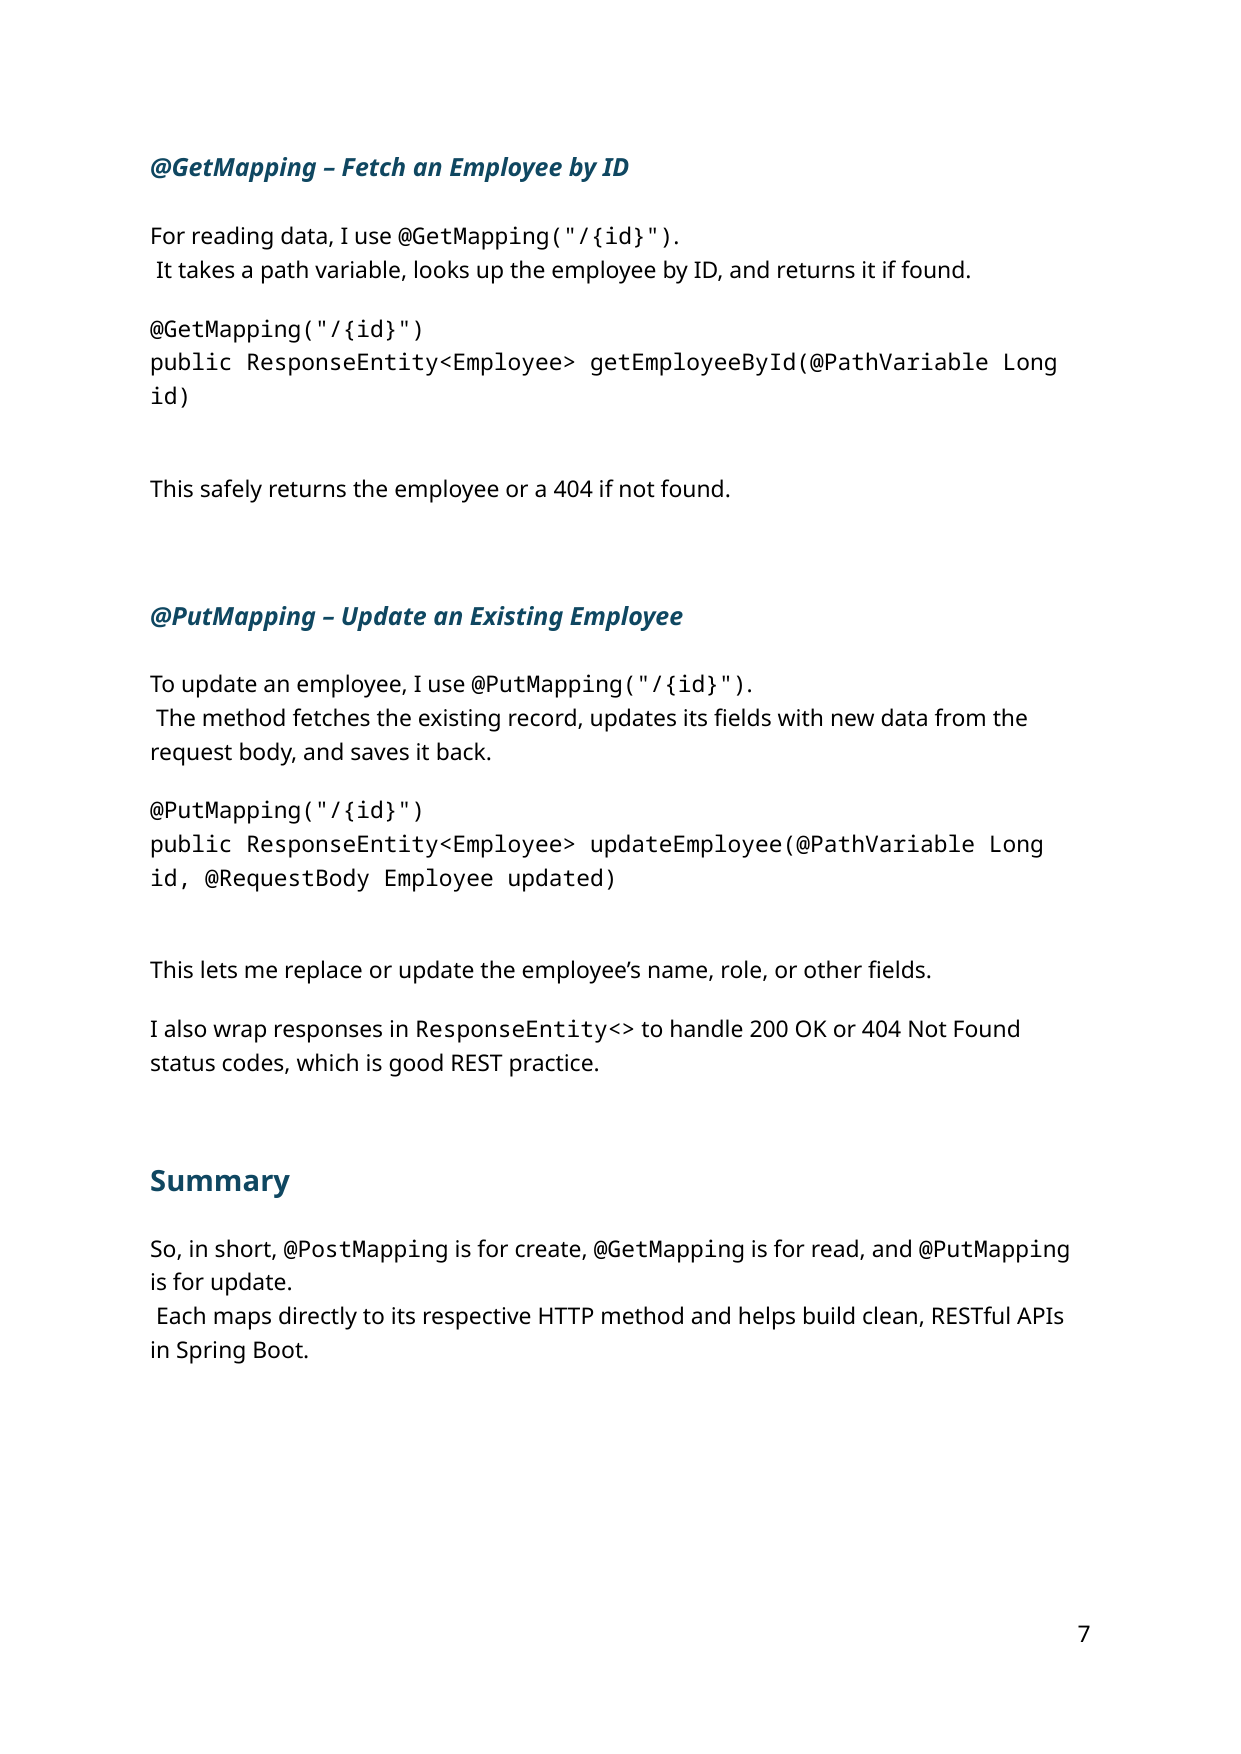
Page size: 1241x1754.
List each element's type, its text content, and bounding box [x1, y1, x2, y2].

subtitle @PutMapping – Update an Existing Employee [150, 598, 1090, 632]
text This lets me replace or update the employee’s name, role, or other fields. [150, 954, 1090, 986]
text @GetMapping("/{id}") public ResponseEntity<Employee> getEmployeeById(@PathVariable Long id) [150, 312, 1090, 445]
text This safely returns the employee or a 404 if not found. [150, 472, 1090, 504]
text I also wrap responses in ResponseEntity<> to handle 200 OK or 404 Not Found status codes, which is good REST practice. [150, 1013, 1090, 1078]
text To update an employee, I use @PutMapping("/{id}"). The method fetches the existing record, updates its fields with new data from the request body, and saves it back. [150, 668, 1090, 767]
text So, in short, @PostMapping is for create, @GetMapping is for read, and @PutMapping is for update. Each maps directly to its respective HTTP method and helps build clean, RESTful APIs in Spring Boot. [150, 1232, 1090, 1365]
text For reading data, I use @GetMapping("/{id}"). It takes a path variable, looks up the employee by ID, and returns it if found. [150, 220, 1090, 285]
text @PutMapping("/{id}") public ResponseEntity<Employee> updateEmployee(@PathVariable Long id, @RequestBody Employee updated) [150, 794, 1090, 927]
subtitle @GetMapping – Fetch an Employee by ID [150, 150, 1090, 184]
subtitle Summary [150, 1160, 1090, 1200]
